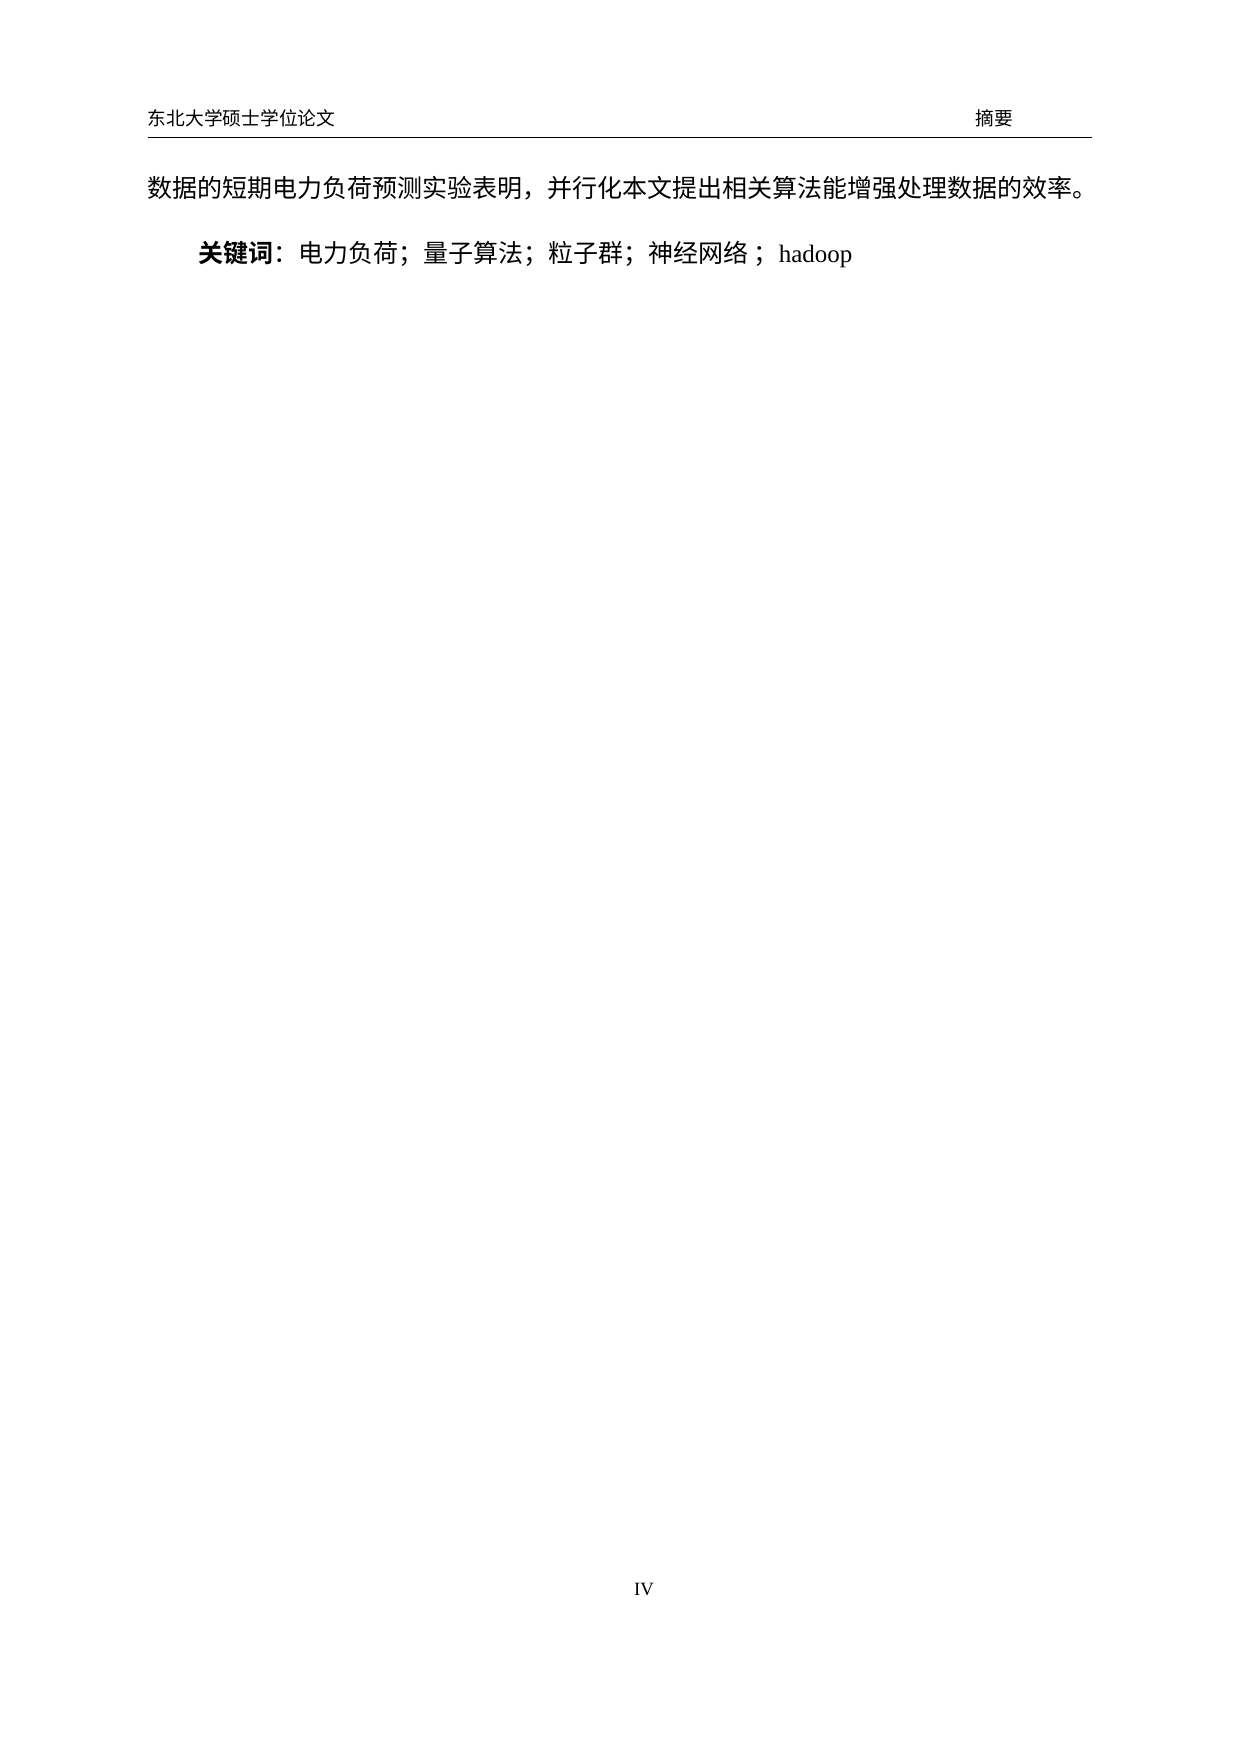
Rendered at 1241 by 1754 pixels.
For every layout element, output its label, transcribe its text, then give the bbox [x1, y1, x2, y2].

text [148, 154, 1092, 219]
text 关键词：电力负荷；量子算法；粒子群；神经网络 ；hadoop [148, 219, 1092, 284]
